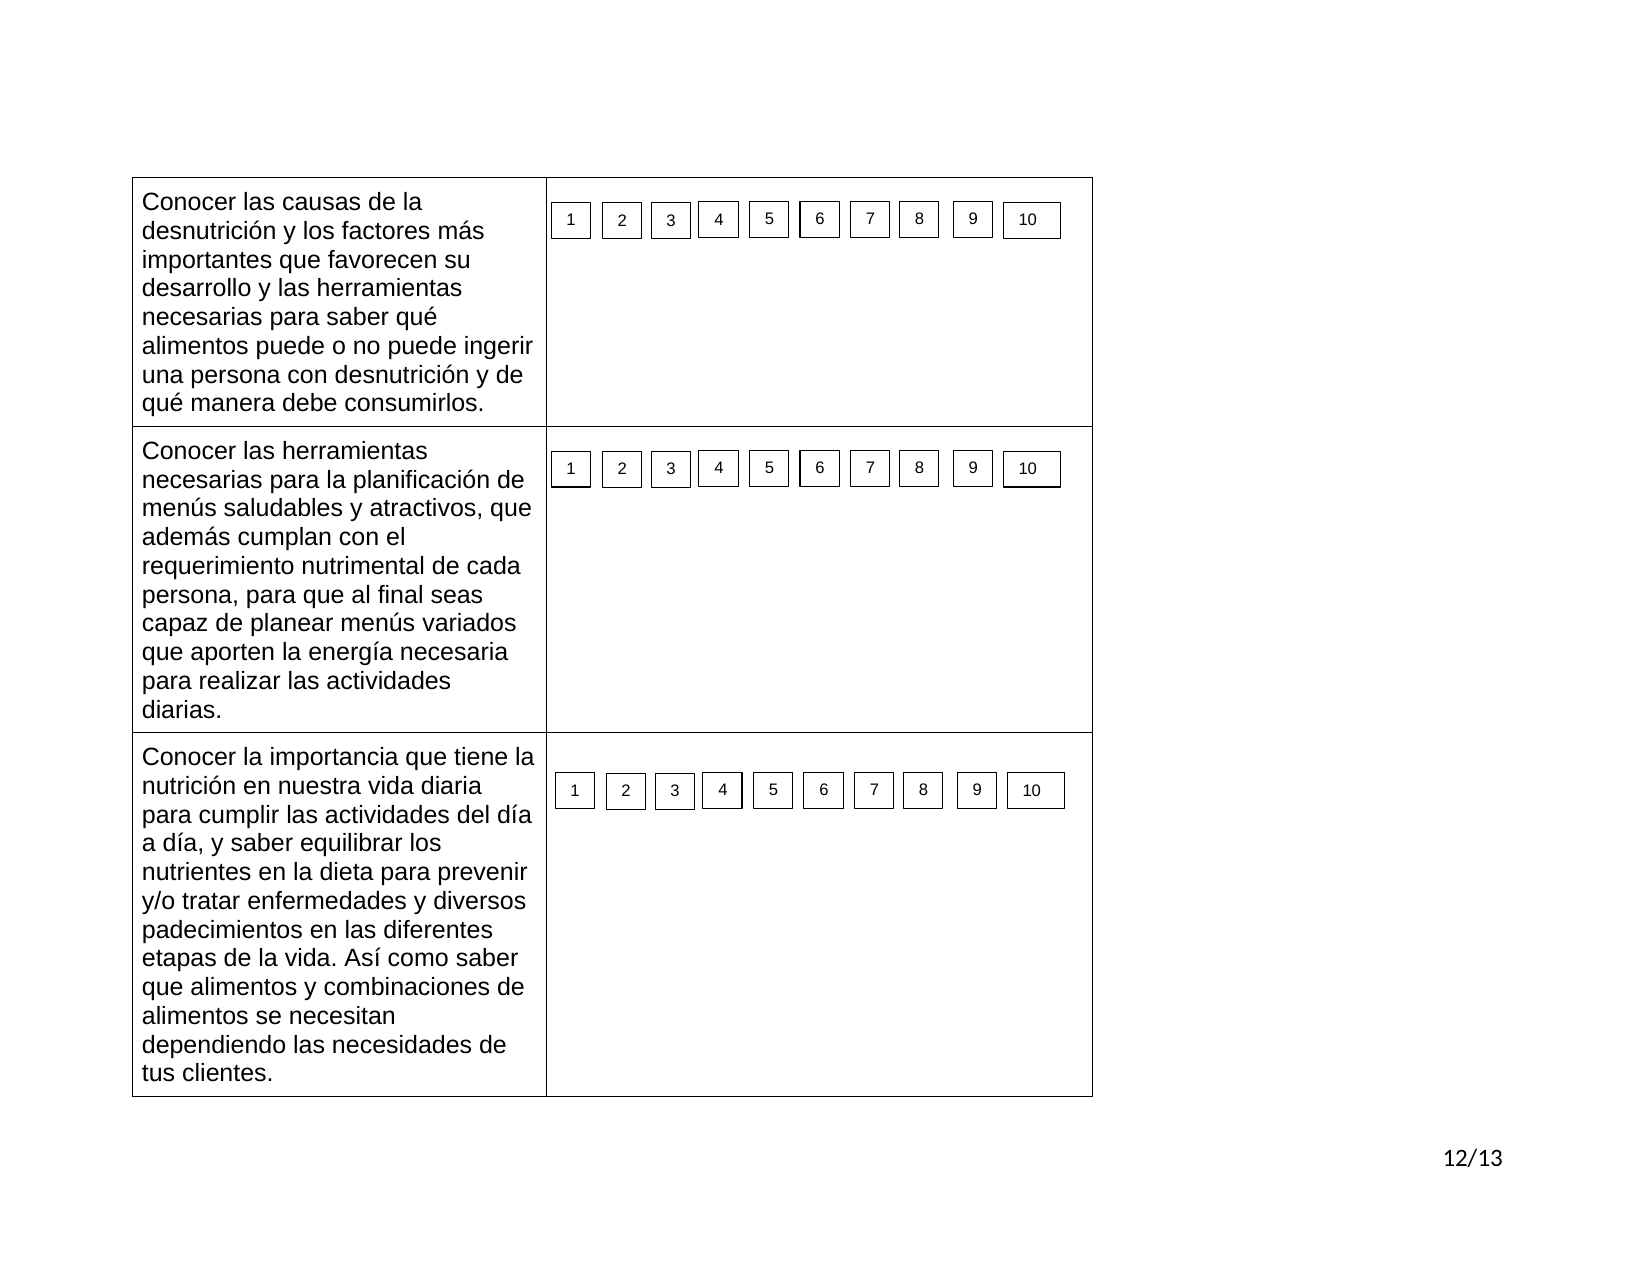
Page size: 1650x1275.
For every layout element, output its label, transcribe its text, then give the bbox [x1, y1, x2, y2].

table_cell Conocer la importancia que tiene la nutrición en nuestra vida diaria para cumplir las actividades del día a día, y saber equilibrar los nutrientes en la dieta para prevenir y/o tratar enfermedades y diversos padecimientos en las diferentes etapas de la vida. Así como saber que alimentos y combinaciones de alimentos se necesitan dependiendo las necesidades de tus clientes. [133, 733, 546, 1096]
table_cell Conocer las causas de la desnutrición y los factores más importantes que favorecen su desarrollo y las herramientas necesarias para saber qué alimentos puede o no puede ingerir una persona con desnutrición y de qué manera debe consumirlos. [133, 178, 546, 426]
table_cell [547, 427, 1092, 732]
table_cell [547, 178, 1092, 426]
table_cell [547, 733, 1092, 1096]
table_cell Conocer las herramientas necesarias para la planificación de menús saludables y atractivos, que además cumplan con el requerimiento nutrimental de cada persona, para que al final seas capaz de planear menús variados que aporten la energía necesaria para realizar las actividades diarias. [133, 427, 546, 732]
